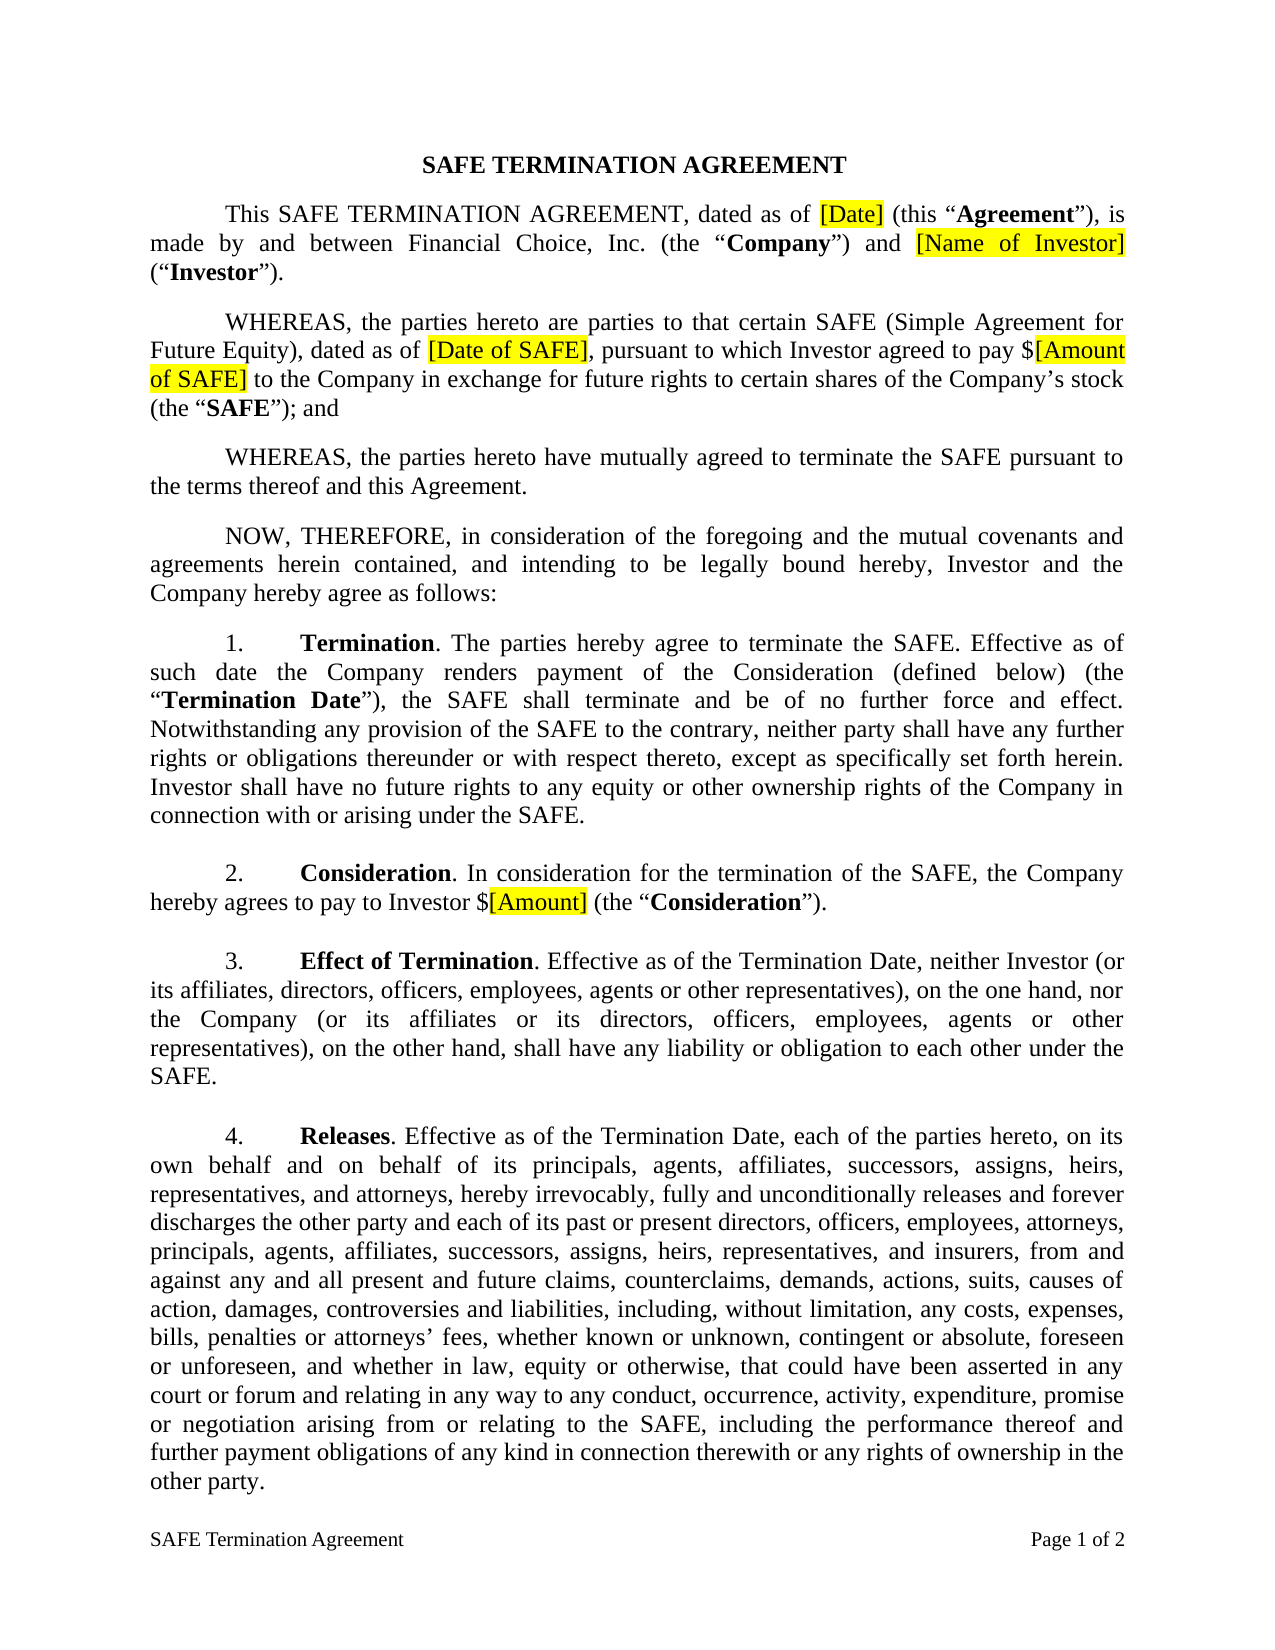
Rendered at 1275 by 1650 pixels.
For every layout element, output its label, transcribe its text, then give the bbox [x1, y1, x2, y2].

list Releases. Effective as of the Termination Date, each of the parties hereto, on its own behalf and on behalf of its principals, agents, affiliates, successors, assigns, heirs, representatives, and attorneys, hereby irrevocably, fully and unconditionally releases and forever discharges the other party and each of its past or present directors, officers, employees, attorneys, principals, agents, affiliates, successors, assigns, heirs, representatives, and insurers, from and against any and all present and future claims, counterclaims, demands, actions, suits, causes of action, damages, controversies and liabilities, including, without limitation, any costs, expenses, bills, penalties or attorneys’ fees, whether known or unknown, contingent or absolute, foreseen or unforeseen, and whether in law, equity or otherwise, that could have been asserted in any court or forum and relating in any way to any conduct, occurrence, activity, expenditure, promise or negotiation arising from or relating to the SAFE, including the performance thereof and further payment obligations of any kind in connection therewith or any rights of ownership in the other party. [150, 1121, 1125, 1495]
text This SAFE TERMINATION AGREEMENT, dated as of [Date] (this “Agreement”), is made by and between Financial Choice, Inc. (the “Company”) and [Name of Investor] (“Investor”). [150, 199, 1125, 286]
text NOW, THEREFORE, in consideration of the foregoing and the mutual covenants and agreements herein contained, and intending to be legally bound hereby, Investor and the Company hereby agree as follows: [150, 521, 1125, 607]
text WHEREAS, the parties hereto are parties to that certain SAFE (Simple Agreement for Future Equity), dated as of [Date of SAFE], pursuant to which Investor agreed to pay $[Amount of SAFE] to the Company in exchange for future rights to certain shares of the Company’s stock (the “SAFE”); and [150, 307, 1125, 422]
list Termination. The parties hereby agree to terminate the SAFE. Effective as of such date the Company renders payment of the Consideration (defined below) (the “Termination Date”), the SAFE shall terminate and be of no further force and effect. Notwithstanding any provision of the SAFE to the contrary, neither party shall have any further rights or obligations thereunder or with respect thereto, except as specifically set forth herein. Investor shall have no future rights to any equity or other ownership rights of the Company in connection with or arising under the SAFE. [150, 628, 1125, 829]
list Consideration. In consideration for the termination of the SAFE, the Company hereby agrees to pay to Investor $[Amount] (the “Consideration”). [150, 858, 1125, 915]
text SAFE TERMINATION AGREEMENT [150, 150, 1125, 179]
list Effect of Termination. Effective as of the Termination Date, neither Investor (or its affiliates, directors, officers, employees, agents or other representatives), on the one hand, nor the Company (or its affiliates or its directors, officers, employees, agents or other representatives), on the other hand, shall have any liability or obligation to each other under the SAFE. [150, 946, 1125, 1090]
text WHEREAS, the parties hereto have mutually agreed to terminate the SAFE pursuant to the terms thereof and this Agreement. [150, 442, 1125, 500]
